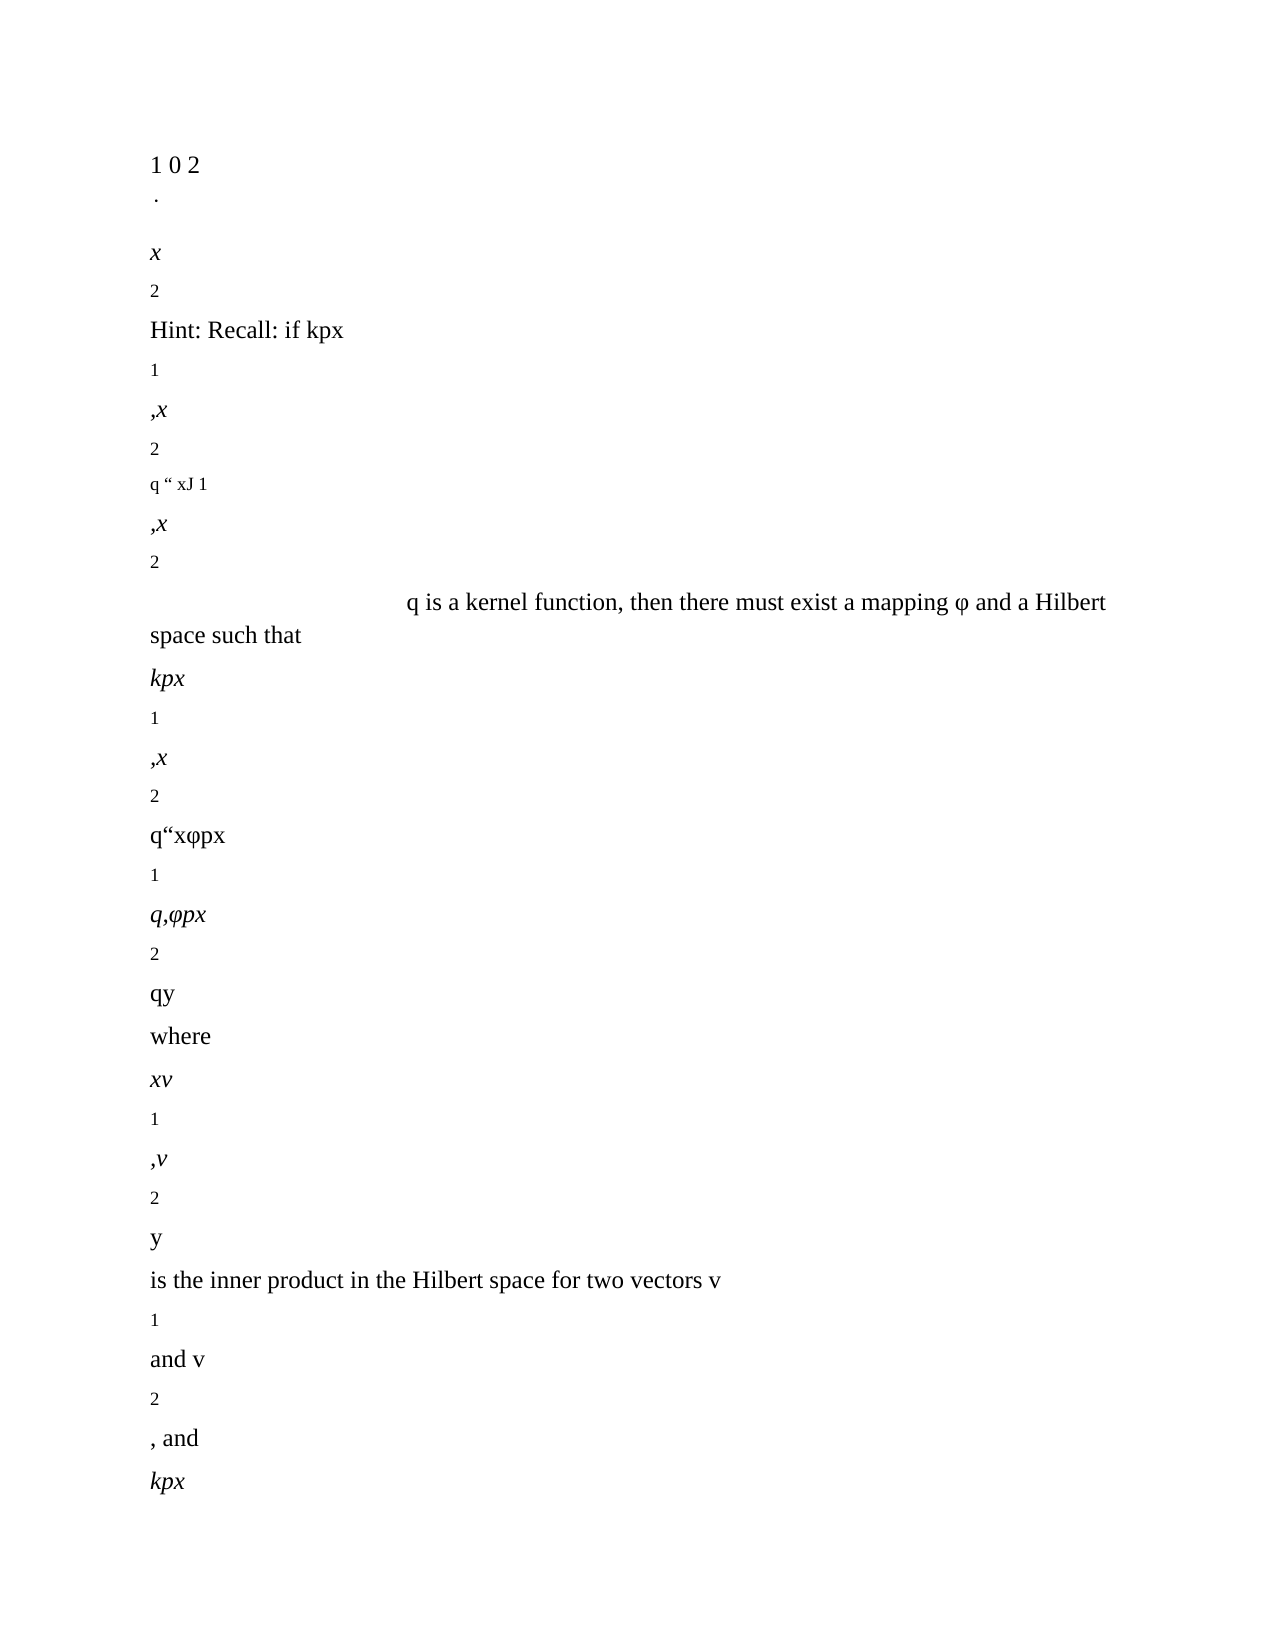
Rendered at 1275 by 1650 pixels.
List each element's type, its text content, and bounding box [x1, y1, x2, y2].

text where [150, 1021, 1125, 1050]
text 1 [150, 864, 1125, 885]
text ,x [150, 742, 1125, 771]
text q“xφpx [150, 820, 1125, 849]
text 1 [150, 359, 1125, 381]
text 2 [150, 438, 1125, 459]
text kpx [150, 663, 1125, 692]
text kpx [150, 1466, 1125, 1495]
text 2 [150, 551, 1125, 573]
text qy [150, 978, 1125, 1006]
text 2 [150, 1187, 1125, 1208]
text ,x [150, 394, 1125, 423]
text x [150, 237, 1125, 266]
text ,v [150, 1143, 1125, 1172]
text q “ xJ 1 [150, 473, 1125, 494]
text 2 [150, 785, 1125, 807]
text 2 [150, 942, 1125, 964]
text y [150, 1222, 1125, 1251]
text 2 [150, 1387, 1125, 1409]
text 1 0 2 [150, 150, 1125, 179]
text 1 [150, 707, 1125, 728]
text 1 [150, 1309, 1125, 1330]
text Hint: Recall: if kpx [150, 316, 1125, 344]
text q is a kernel function, then there must exist a mapping φ and a Hilbert space such that [150, 587, 1125, 648]
text 1 [150, 1108, 1125, 1129]
text ̇ [150, 193, 1125, 222]
text is the inner product in the Hilbert space for two vectors v [150, 1265, 1125, 1294]
text xv [150, 1064, 1125, 1093]
text 2 [150, 280, 1125, 302]
text ,x [150, 508, 1125, 537]
text , and [150, 1423, 1125, 1451]
text q,φpx [150, 899, 1125, 928]
text and v [150, 1344, 1125, 1373]
